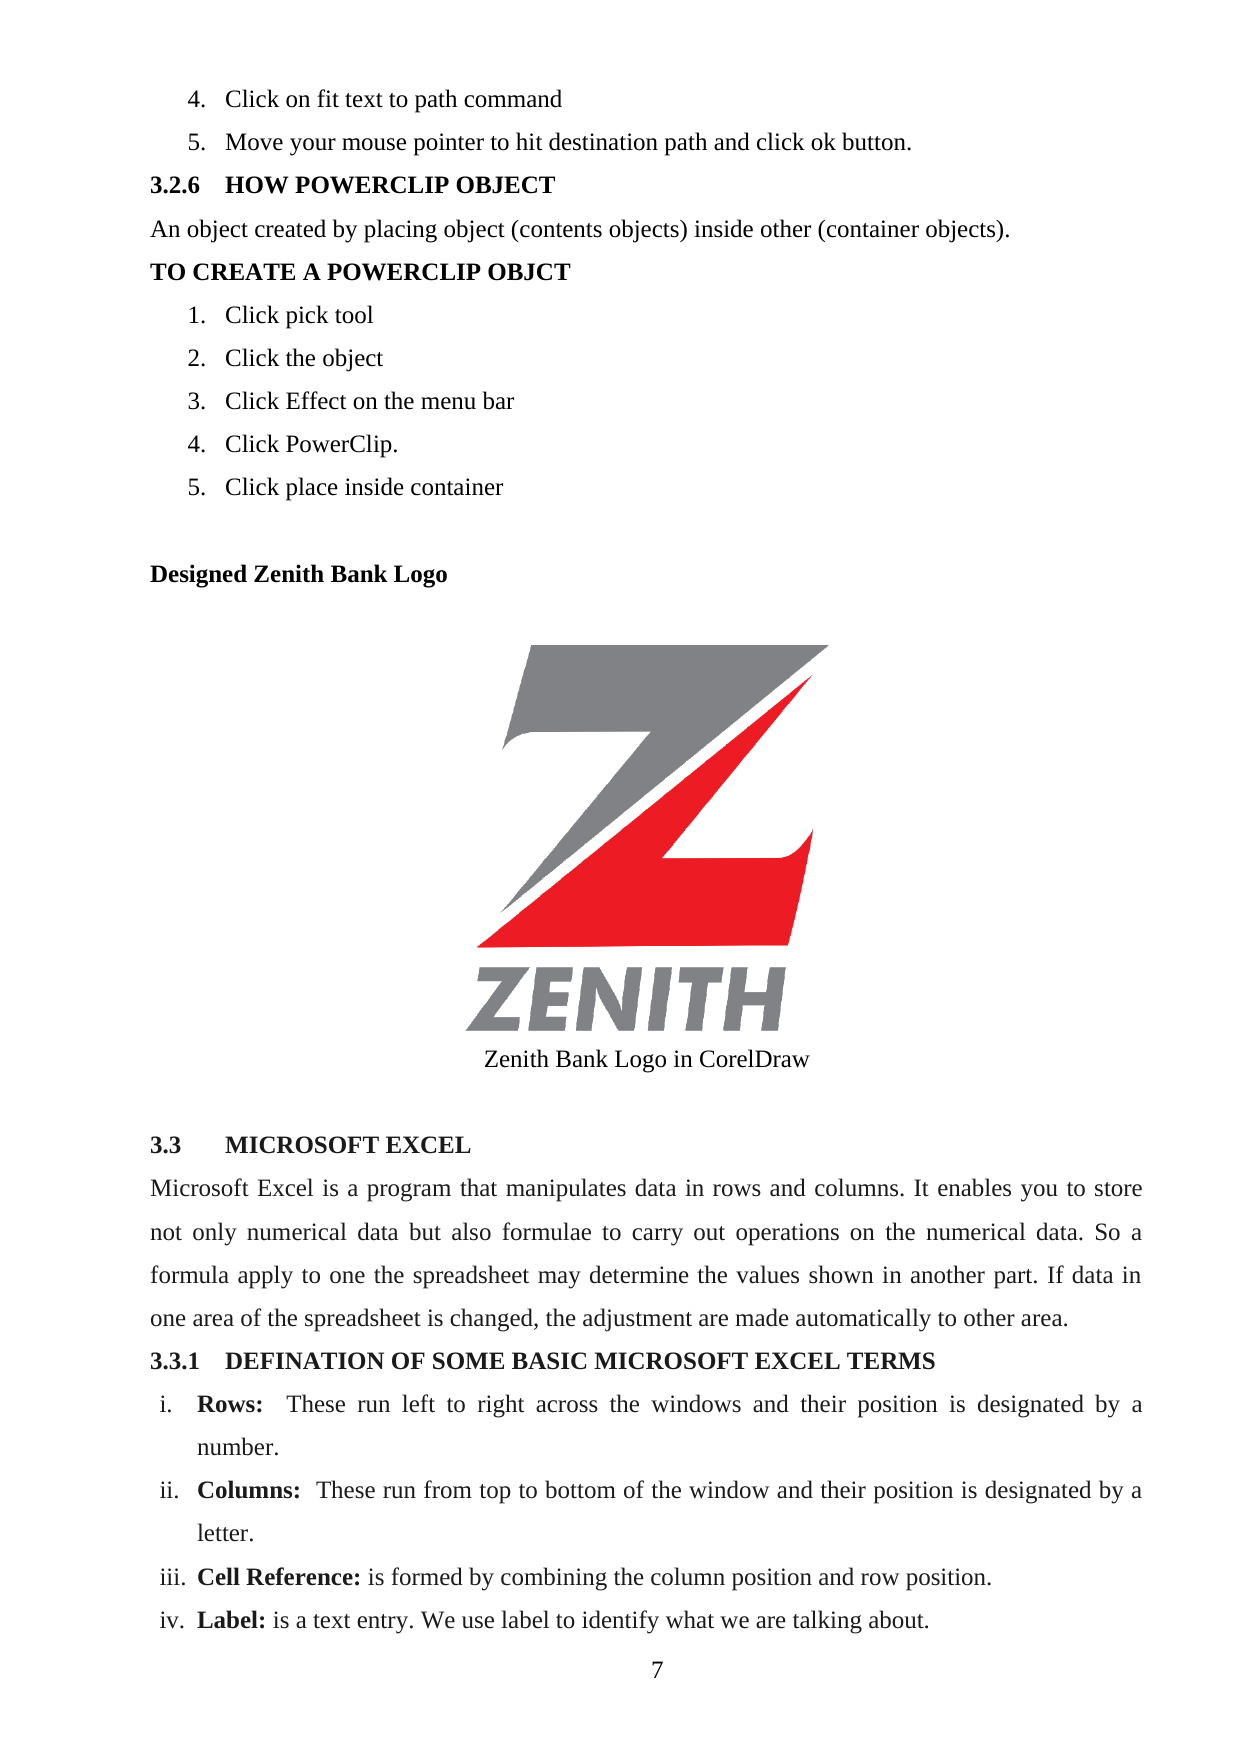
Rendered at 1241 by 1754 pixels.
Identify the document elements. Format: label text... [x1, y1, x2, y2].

text An object created by placing object (contents objects) inside other (container objects). [150, 214, 1144, 242]
text 3.2.6 HOW POWERCLIP OBJECT [150, 171, 1144, 199]
list Columns: These run from top to bottom of the window and their position is designated by a letter. [159, 1475, 1144, 1547]
text Designed Zenith Bank Logo [150, 559, 1144, 587]
list Label: is a text entry. We use label to identify what we are talking about. [159, 1605, 1144, 1633]
list Click Effect on the menu bar [187, 386, 1144, 415]
list Click PowerClip. [187, 429, 1144, 458]
text 3.3 MICROSOFT EXCEL [150, 1130, 1144, 1159]
list Click the object [187, 343, 1144, 372]
picture [465, 645, 829, 1031]
list Click place inside container [187, 472, 1144, 501]
text TO CREATE A POWERCLIP OBJCT [150, 257, 1144, 286]
list Click pick tool [187, 300, 1144, 329]
list Click on fit text to path command [187, 84, 1144, 113]
list Microsoft Excel is a program that manipulates data in rows and columns. It enables you to store not only numerical data but also formulae to carry out operations on the numerical data. So a formula apply to one the spreadsheet may determine the values shown in another part. If data in one area of the spreadsheet is changed, the adjustment are made automatically to other area. [150, 1173, 1144, 1332]
text 3.3.1 DEFINATION OF SOME BASIC MICROSOFT EXCEL TERMS [150, 1346, 1144, 1375]
text Zenith Bank Logo in CorelDraw [150, 1044, 1144, 1073]
list Cell Reference: is formed by combining the column position and row position. [159, 1562, 1144, 1590]
list Rows: These run left to right across the windows and their position is designated by a number. [159, 1389, 1144, 1461]
list Move your mouse pointer to hit destination path and click ok button. [187, 127, 1144, 156]
